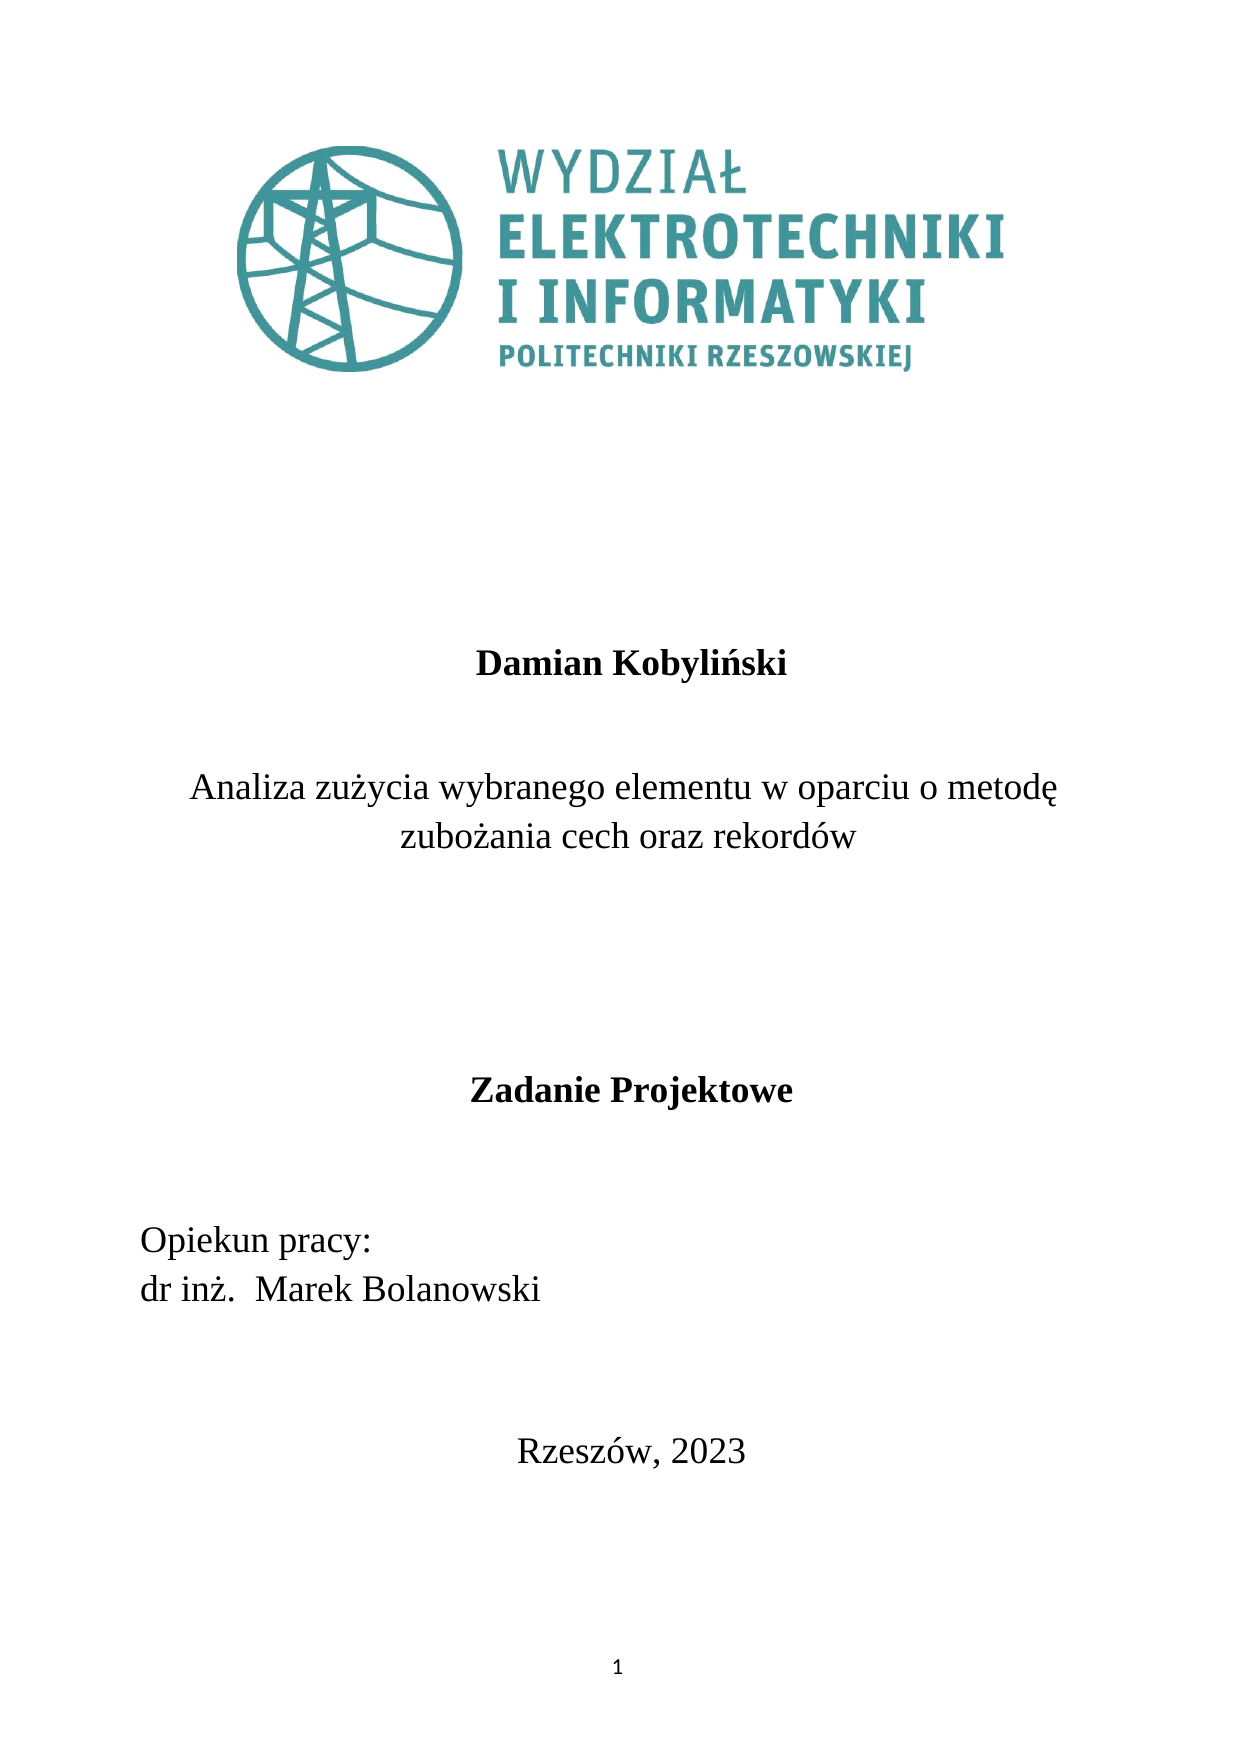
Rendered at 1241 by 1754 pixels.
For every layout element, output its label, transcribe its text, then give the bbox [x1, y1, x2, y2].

picture [237, 146, 1004, 372]
text Damian Kobyliński [140, 640, 1122, 683]
text Opiekun pracy: Marek Bolanowski [140, 1217, 1122, 1310]
text Zadanie Projektowe [140, 1067, 1122, 1111]
text Rzeszów, 2023 [140, 1429, 1122, 1472]
